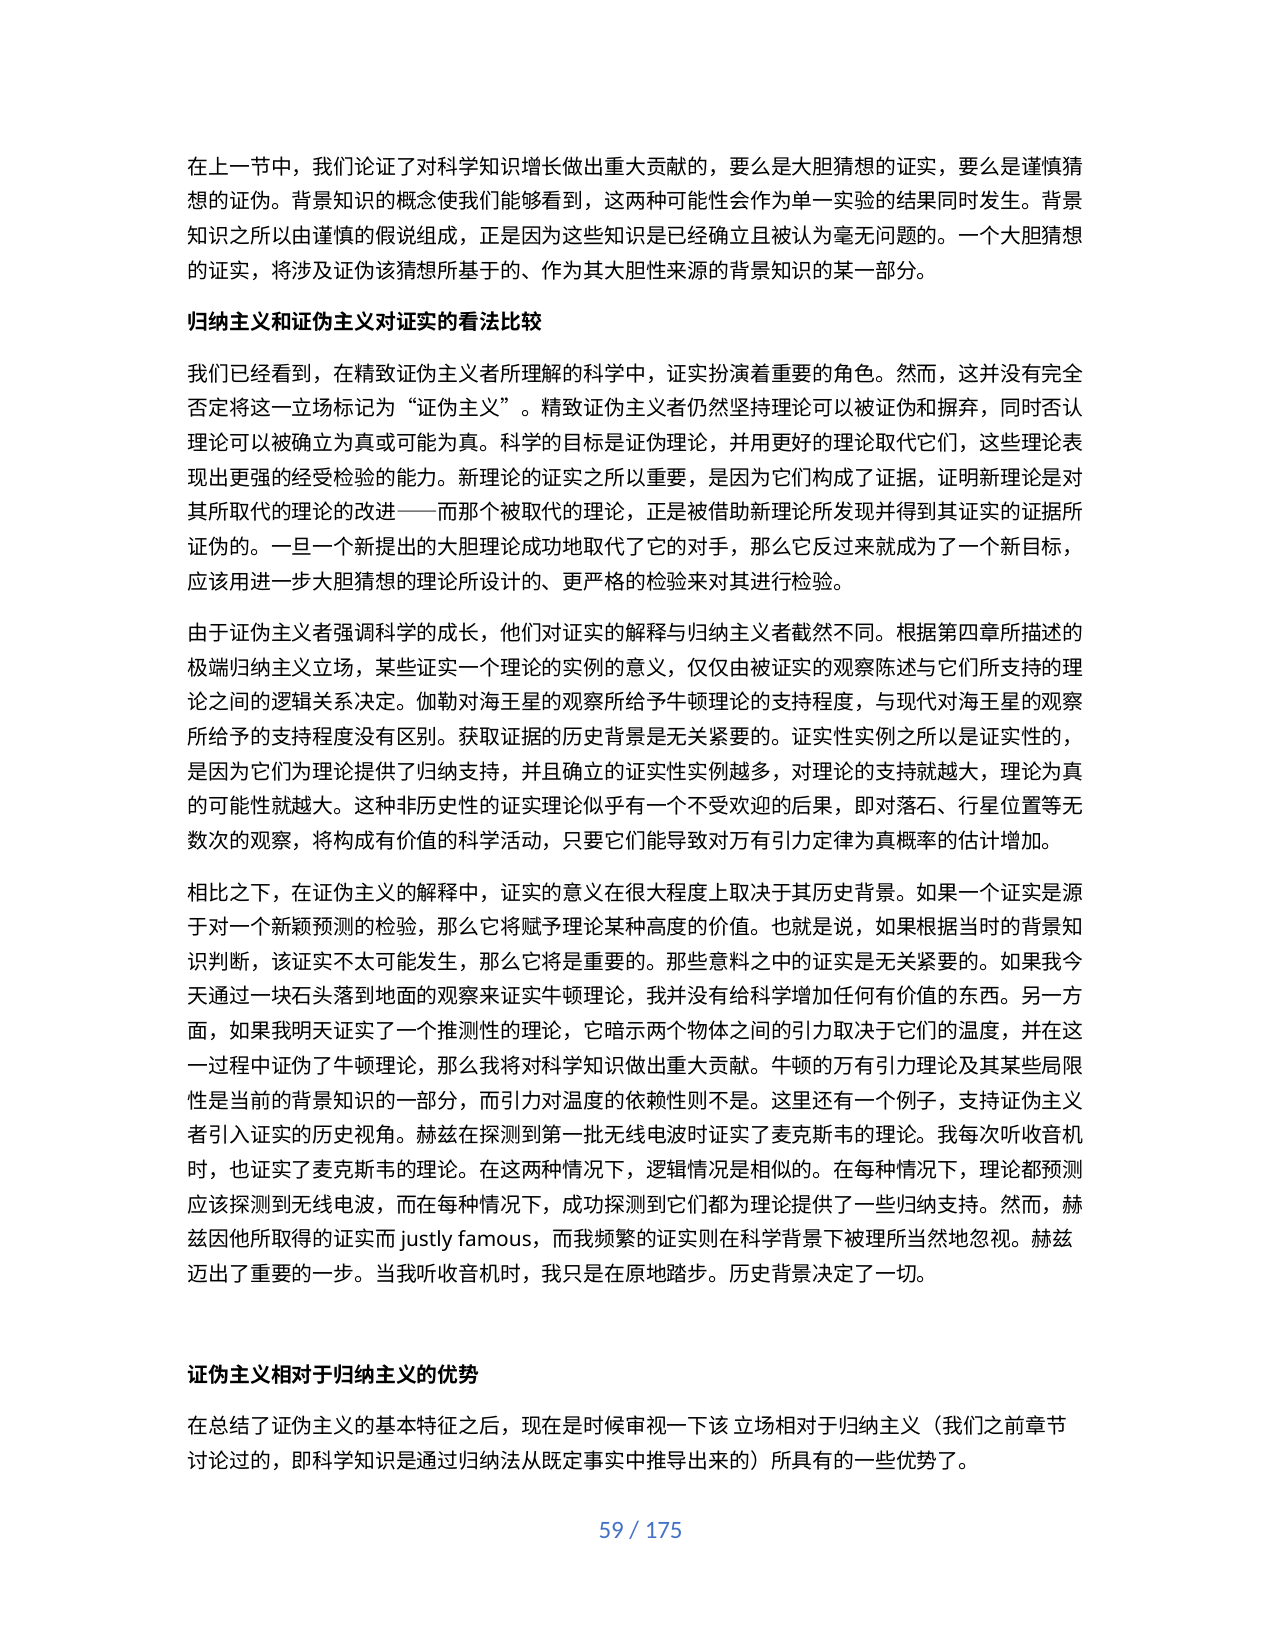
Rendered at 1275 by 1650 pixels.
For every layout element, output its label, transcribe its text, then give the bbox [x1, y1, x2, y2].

text 在总结了证伪主义的基本特征之后，现在是时候审视一下该 立场相对于归纳主义（我们之前章节讨论过的，即科学知识是通过归纳法从既定事实中推导出来的）所具有的一些优势了。 [187, 1409, 1087, 1474]
text 我们已经看到，在精致证伪主义者所理解的科学中，证实扮演着重要的角色。然而，这并没有完全否定将这一立场标记为“证伪主义”。精致证伪主义者仍然坚持理论可以被证伪和摒弃，同时否认理论可以被确立为真或可能为真。科学的目标是证伪理论，并用更好的理论取代它们，这些理论表现出更强的经受检验的能力。新理论的证实之所以重要，是因为它们构成了证据，证明新理论是对其所取代的理论的改进——而那个被取代的理论，正是被借助新理论所发现并得到其证实的证据所证伪的。一旦一个新提出的大胆理论成功地取代了它的对手，那么它反过来就成为了一个新目标，应该用进一步大胆猜想的理论所设计的、更严格的检验来对其进行检验。 [187, 357, 1087, 595]
text 由于证伪主义者强调科学的成长，他们对证实的解释与归纳主义者截然不同。根据第四章所描述的极端归纳主义立场，某些证实一个理论的实例的意义，仅仅由被证实的观察陈述与它们所支持的理论之间的逻辑关系决定。伽勒对海王星的观察所给予牛顿理论的支持程度，与现代对海王星的观察所给予的支持程度没有区别。获取证据的历史背景是无关紧要的。证实性实例之所以是证实性的，是因为它们为理论提供了归纳支持，并且确立的证实性实例越多，对理论的支持就越大，理论为真的可能性就越大。这种非历史性的证实理论似乎有一个不受欢迎的后果，即对落石、行星位置等无数次的观察，将构成有价值的科学活动，只要它们能导致对万有引力定律为真概率的估计增加。 [187, 616, 1087, 854]
text 归纳主义和证伪主义对证实的看法比较 [187, 305, 1087, 336]
text 相比之下，在证伪主义的解释中，证实的意义在很大程度上取决于其历史背景。如果一个证实是源于对一个新颖预测的检验，那么它将赋予理论某种高度的价值。也就是说，如果根据当时的背景知识判断，该证实不太可能发生，那么它将是重要的。那些意料之中的证实是无关紧要的。如果我今天通过一块石头落到地面的观察来证实牛顿理论，我并没有给科学增加任何有价值的东西。另一方面，如果我明天证实了一个推测性的理论，它暗示两个物体之间的引力取决于它们的温度，并在这一过程中证伪了牛顿理论，那么我将对科学知识做出重大贡献。牛顿的万有引力理论及其某些局限性是当前的背景知识的一部分，而引力对温度的依赖性则不是。这里还有一个例子，支持证伪主义者引入证实的历史视角。赫兹在探测到第一批无线电波时证实了麦克斯韦的理论。我每次听收音机时，也证实了麦克斯韦的理论。在这两种情况下，逻辑情况是相似的。在每种情况下，理论都预测应该探测到无线电波，而在每种情况下，成功探测到它们都为理论提供了一些归纳支持。然而，赫兹因他所取得的证实而 justly famous，而我频繁的证实则在科学背景下被理所当然地忽视。赫兹迈出了重要的一步。当我听收音机时，我只是在原地踏步。历史背景决定了一切。 [187, 876, 1087, 1288]
text 证伪主义相对于归纳主义的优势 [187, 1358, 1087, 1388]
text 在上一节中，我们论证了对科学知识增长做出重大贡献的，要么是大胆猜想的证实，要么是谨慎猜想的证伪。背景知识的概念使我们能够看到，这两种可能性会作为单一实验的结果同时发生。背景知识之所以由谨慎的假说组成，正是因为这些知识是已经确立且被认为毫无问题的。一个大胆猜想的证实，将涉及证伪该猜想所基于的、作为其大胆性来源的背景知识的某一部分。 [187, 150, 1087, 284]
